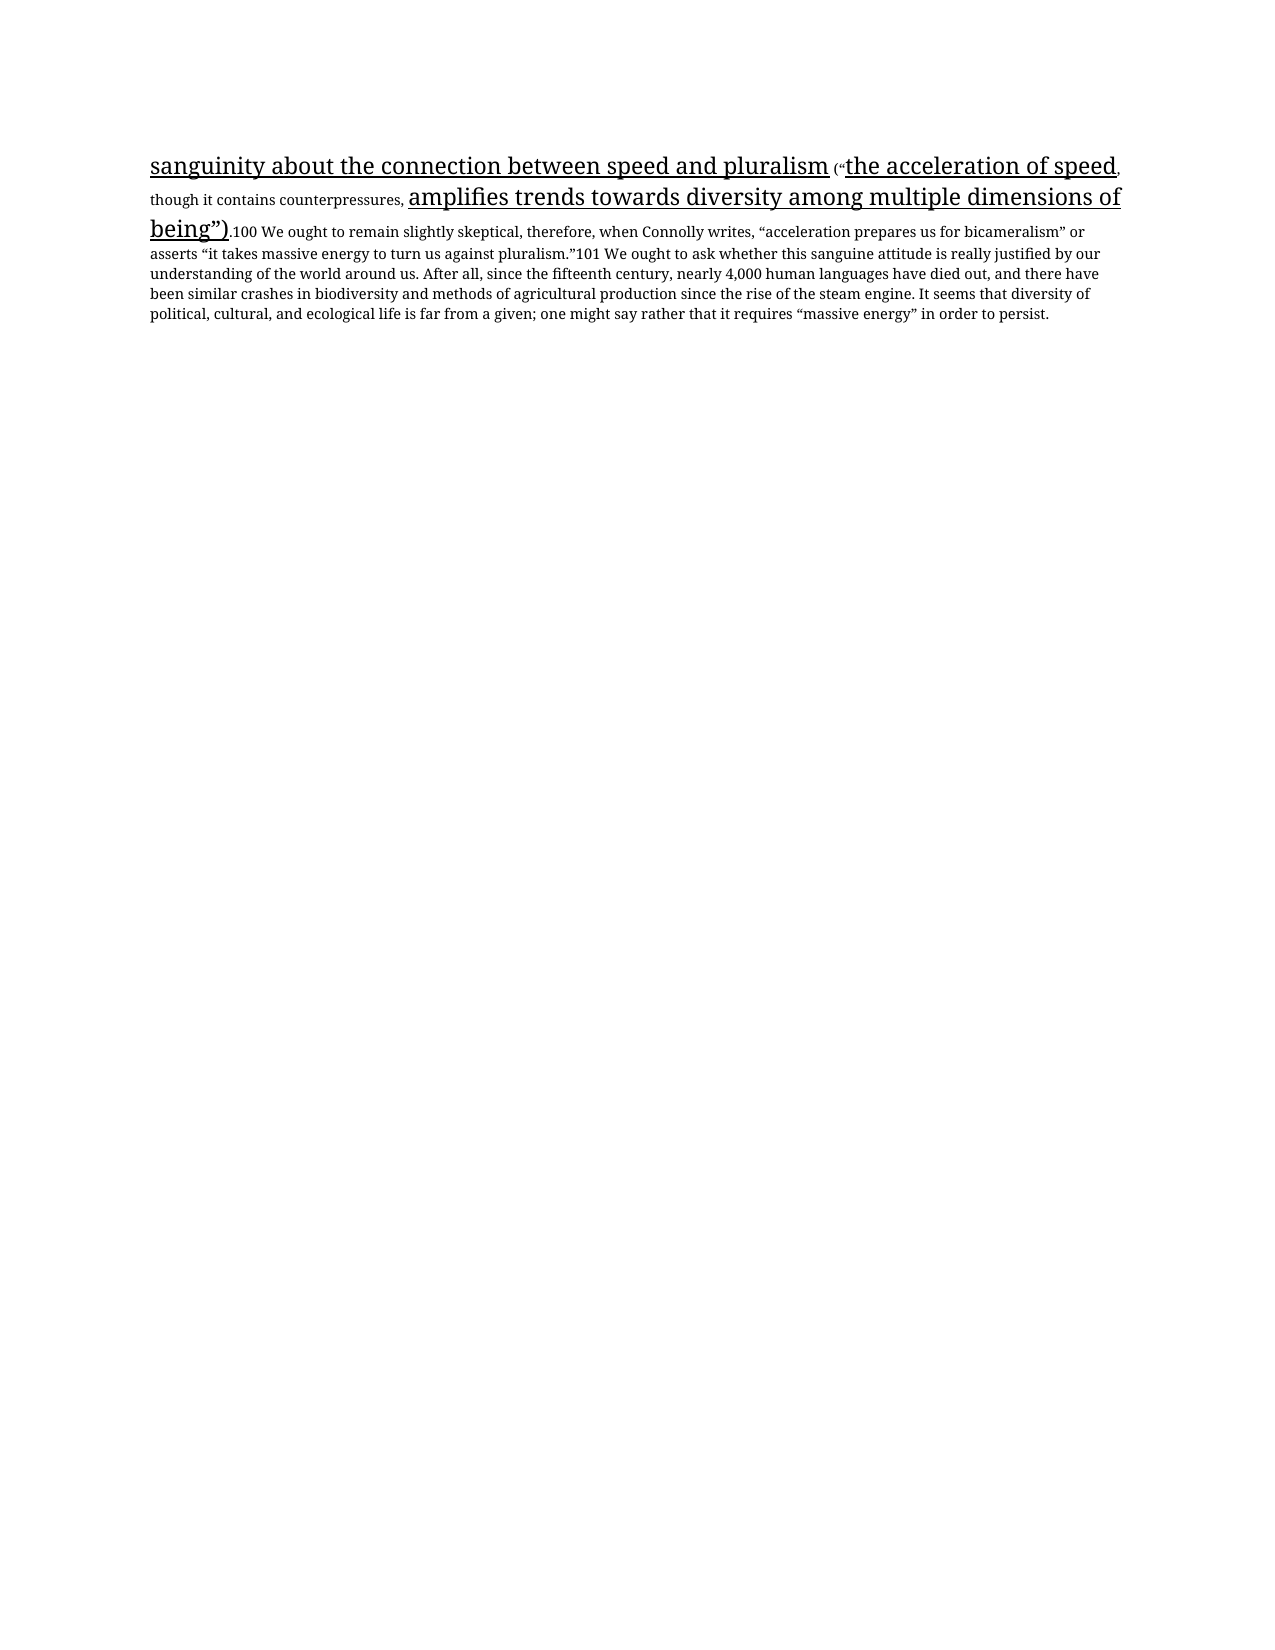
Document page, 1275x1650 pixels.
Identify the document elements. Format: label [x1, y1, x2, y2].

text [150, 150, 1125, 323]
